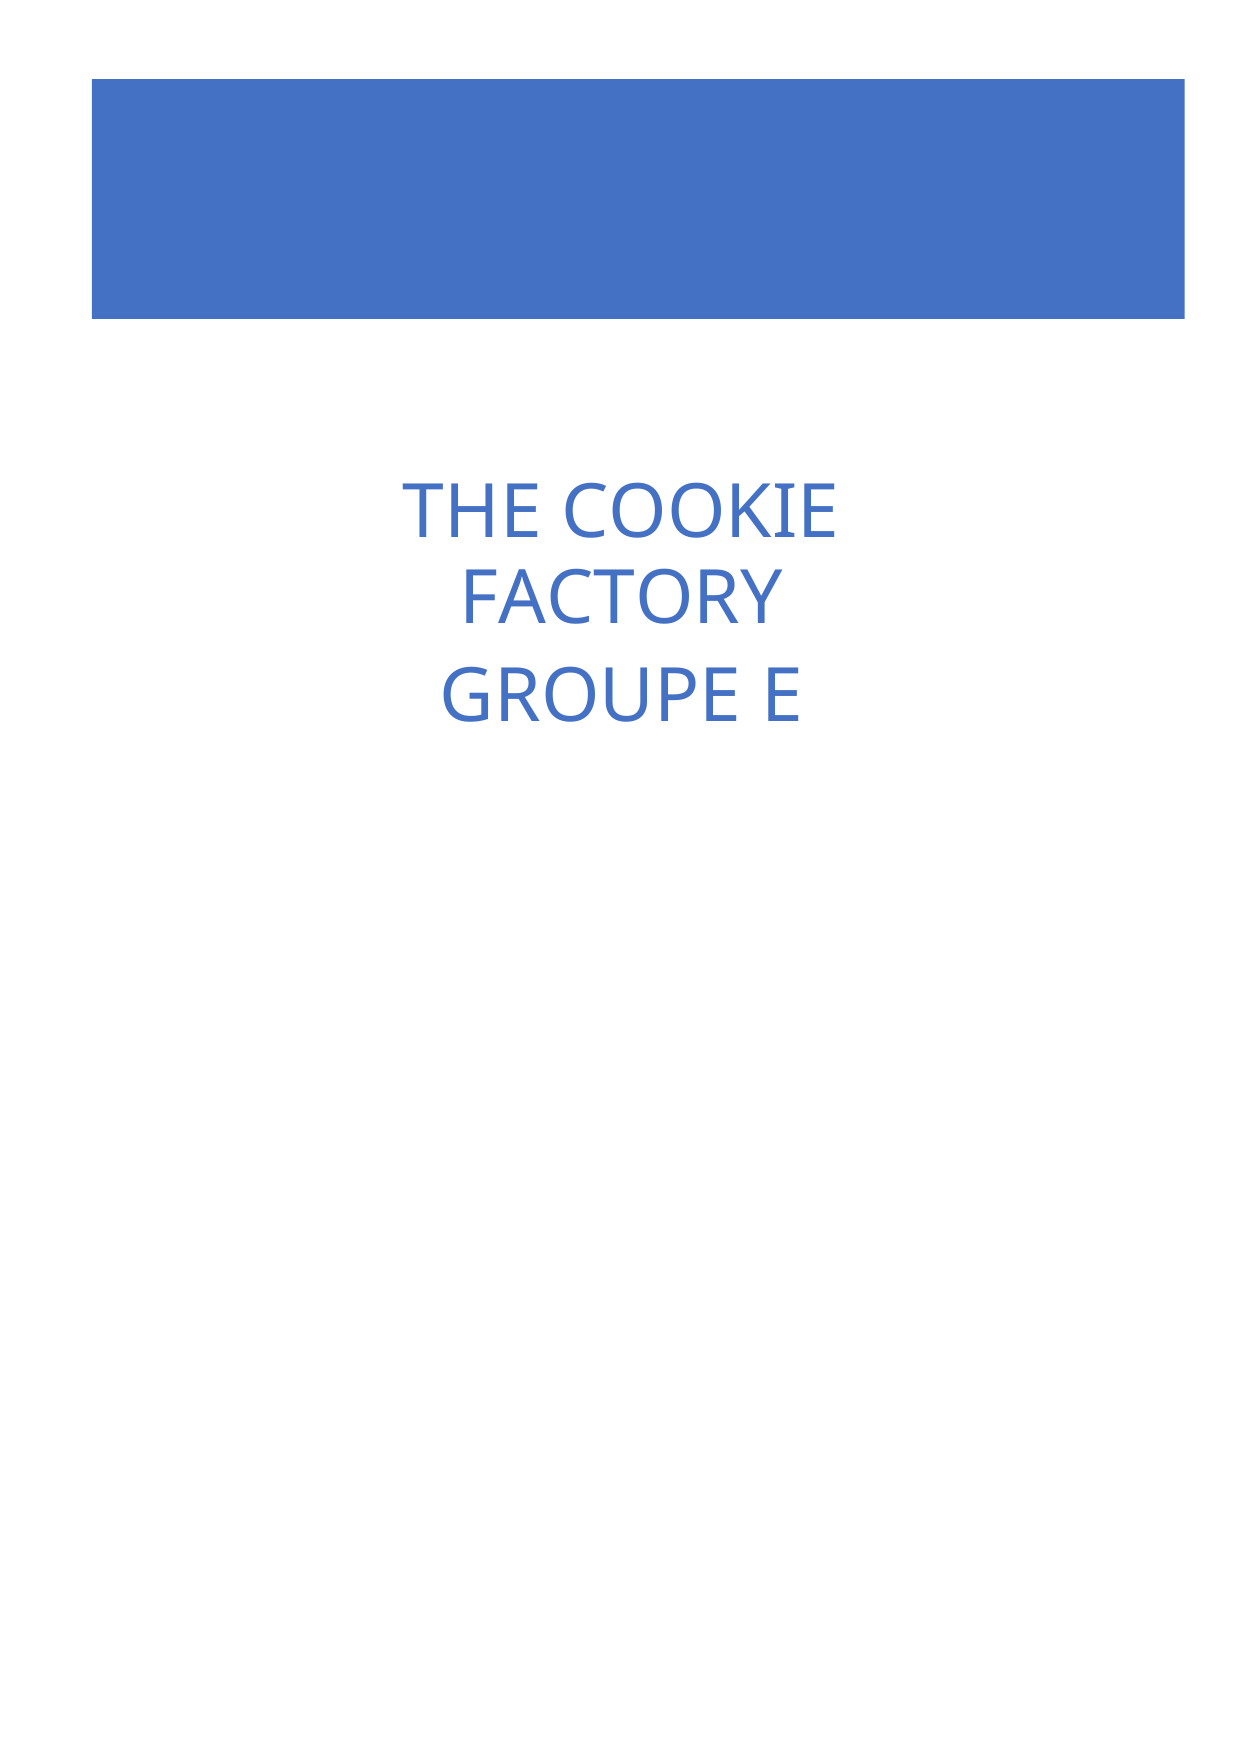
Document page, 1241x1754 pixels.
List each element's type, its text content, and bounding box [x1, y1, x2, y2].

title THE COOKIE FACTORY [288, 468, 953, 641]
title GROUPE E [288, 641, 954, 744]
